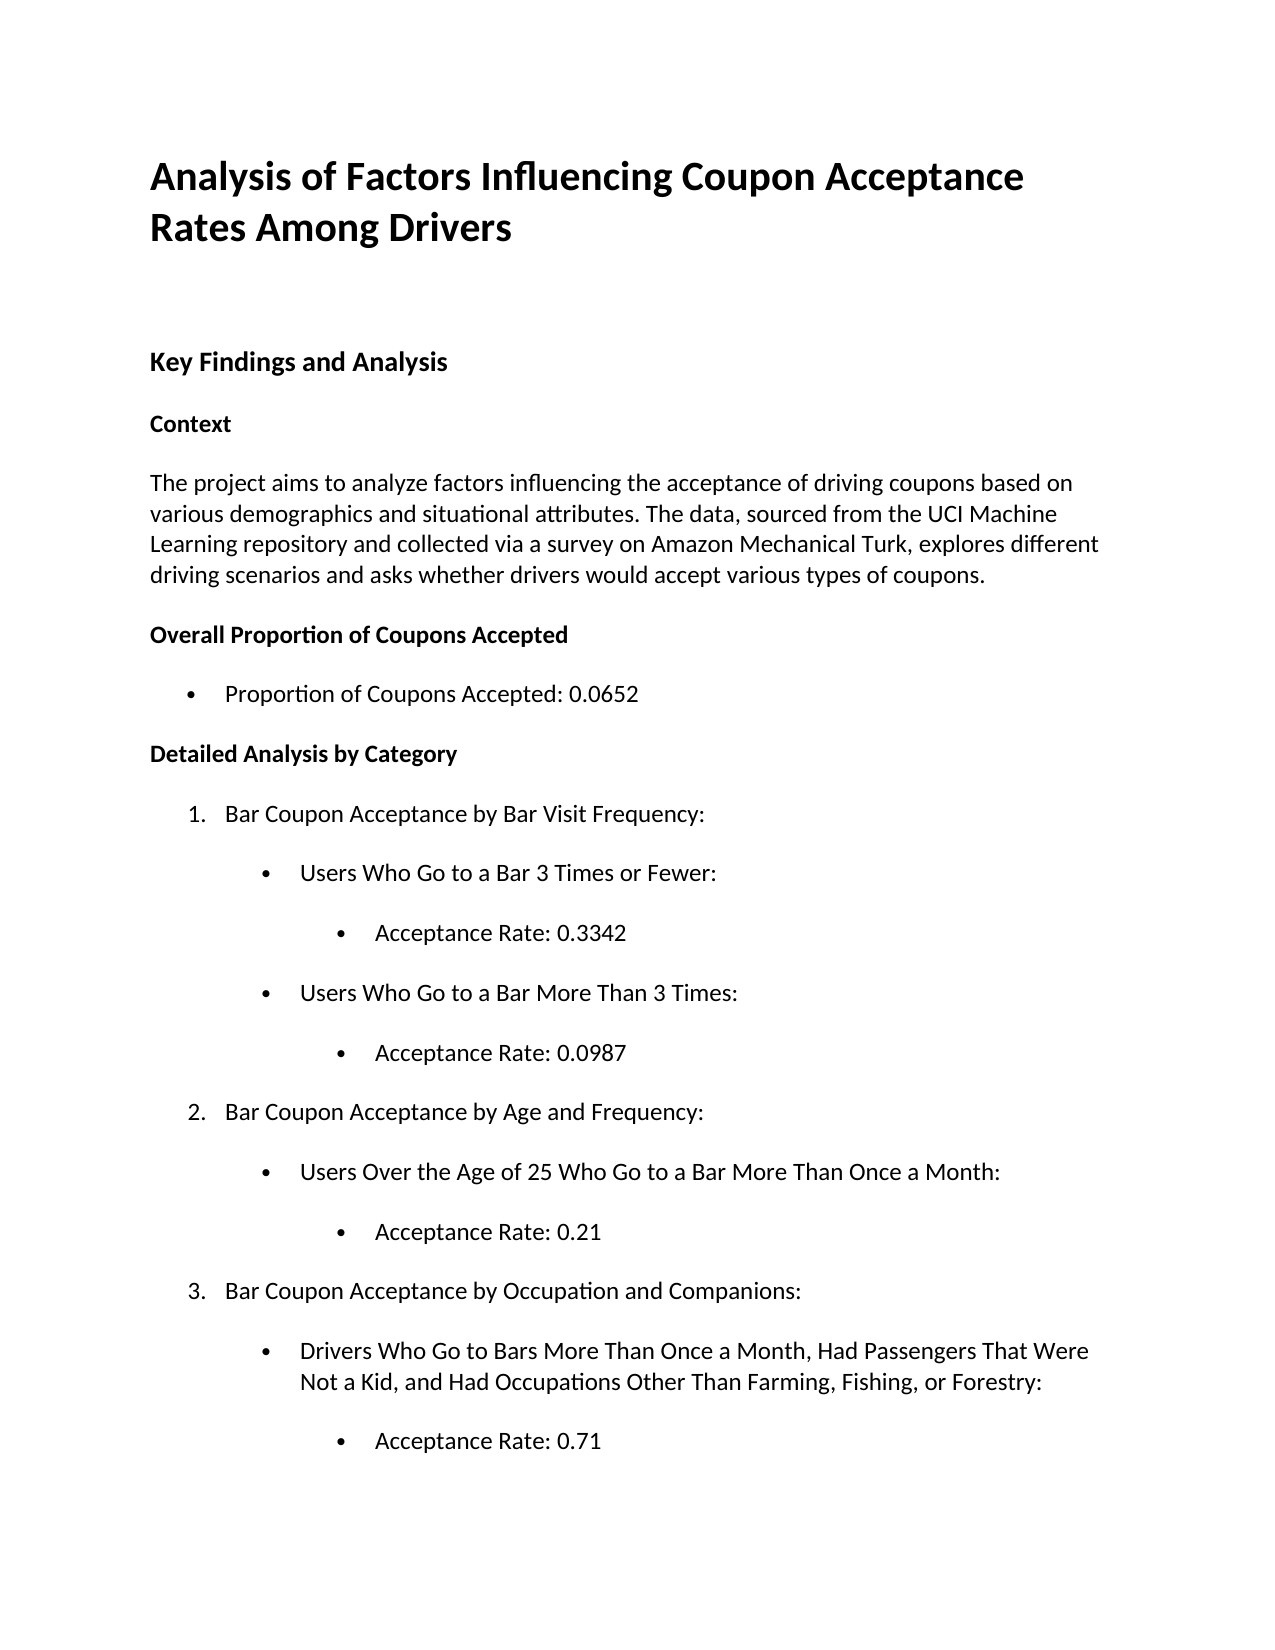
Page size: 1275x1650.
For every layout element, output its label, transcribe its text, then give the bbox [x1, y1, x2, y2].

list Users Over the Age of 25 Who Go to a Bar More Than Once a Month: [262, 1156, 1125, 1187]
list Bar Coupon Acceptance by Age and Frequency: [187, 1096, 1125, 1127]
list Users Who Go to a Bar More Than 3 Times: [262, 977, 1125, 1007]
list Drivers Who Go to Bars More Than Once a Month, Had Passengers That Were Not a Kid, and Had Occupations Other Than Farming, Fishing, or Forestry: [262, 1335, 1125, 1396]
text Context [150, 408, 1125, 438]
list Acceptance Rate: 0.3342 [337, 917, 1125, 948]
list Users Who Go to a Bar 3 Times or Fewer: [262, 858, 1125, 888]
list Proportion of Coupons Accepted: 0.0652 [187, 678, 1125, 709]
list Acceptance Rate: 0.21 [337, 1216, 1125, 1246]
text Analysis of Factors Influencing Coupon Acceptance Rates Among Drivers [150, 150, 1125, 252]
text Key Findings and Analysis [150, 344, 1125, 379]
text Overall Proportion of Coupons Accepted [150, 619, 1125, 649]
list Bar Coupon Acceptance by Occupation and Companions: [187, 1275, 1125, 1306]
list Acceptance Rate: 0.0987 [337, 1037, 1125, 1067]
list Acceptance Rate: 0.71 [337, 1425, 1125, 1456]
text Detailed Analysis by Category [150, 738, 1125, 769]
list Bar Coupon Acceptance by Bar Visit Frequency: [187, 798, 1125, 828]
text The project aims to analyze factors influencing the acceptance of driving coupons based on various demographics and situational attributes. The data, sourced from the UCI Machine Learning repository and collected via a survey on Amazon Mechanical Turk, explores different driving scenarios and asks whether drivers would accept various types of coupons. [150, 468, 1125, 590]
